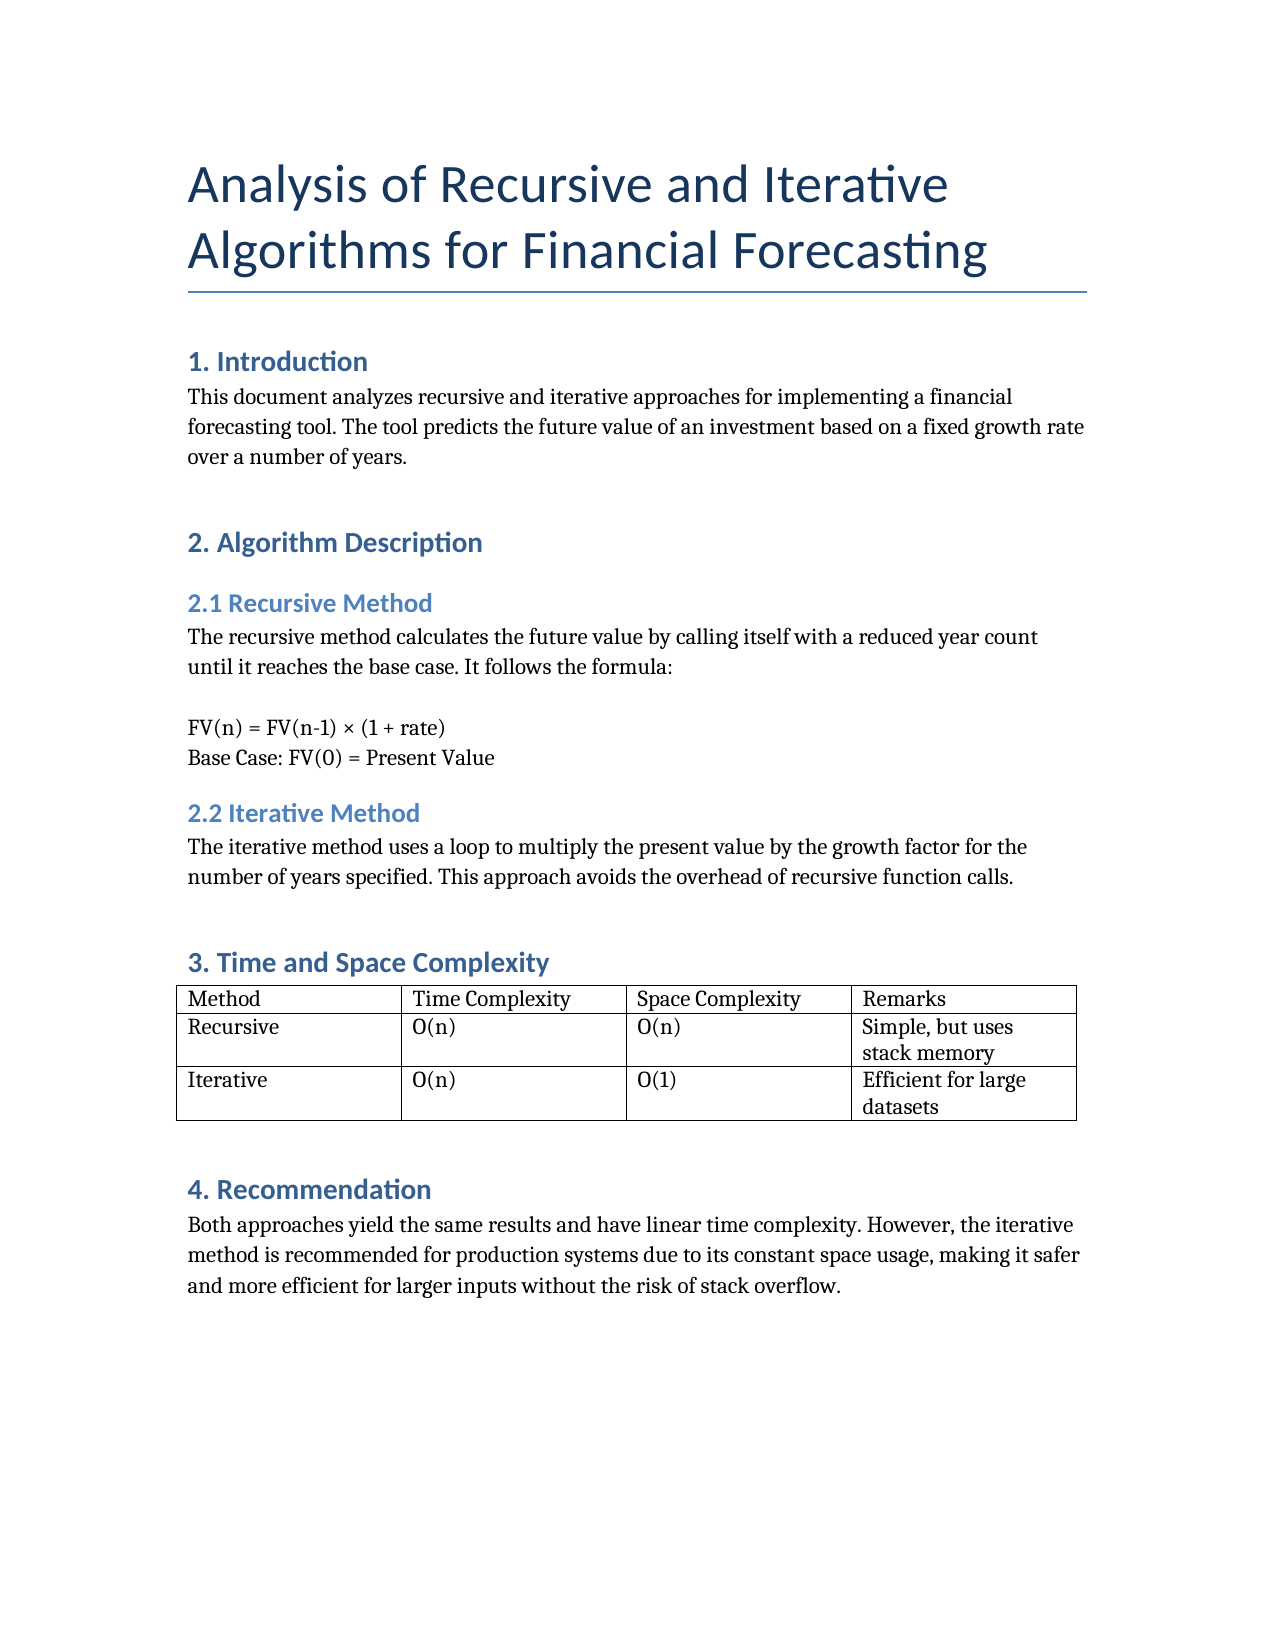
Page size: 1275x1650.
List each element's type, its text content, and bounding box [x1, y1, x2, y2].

title Analysis of Recursive and Iterative Algorithms for Financial Forecasting [187, 150, 1087, 293]
table_cell Simple, but uses stack memory [852, 1014, 1076, 1066]
subtitle 2. Algorithm Description [187, 524, 1087, 560]
table_header Space Complexity [627, 986, 851, 1012]
table_cell Recursive [177, 1014, 401, 1066]
table_cell O(n) [627, 1014, 851, 1066]
table_cell Iterative [177, 1067, 401, 1120]
table_cell O(n) [402, 1067, 626, 1120]
text Both approaches yield the same results and have linear time complexity. However, the iterative method is recommended for production systems due to its constant space usage, making it safer and more efficient for larger inputs without the risk of stack overflow. [187, 1212, 1087, 1299]
subtitle 1. Introduction [187, 343, 1087, 378]
subtitle 4. Recommendation [187, 1171, 1087, 1207]
text This document analyzes recursive and iterative approaches for implementing a financial forecasting tool. The tool predicts the future value of an investment based on a fixed growth rate over a number of years. [187, 384, 1087, 470]
text The recursive method calculates the future value by calling itself with a reduced year count until it reaches the base case. It follows the formula: FV(n) = FV(n-1) × (1 + rate) Base Case: FV(0) = Present Value [187, 624, 1087, 771]
table_header Remarks [852, 986, 1076, 1012]
subtitle 2.2 Iterative Method [187, 796, 1087, 829]
text The iterative method uses a loop to multiply the present value by the growth factor for the number of years specified. This approach avoids the overhead of recursive function calls. [187, 834, 1087, 890]
table_cell O(1) [627, 1067, 851, 1120]
table_cell O(n) [402, 1014, 626, 1066]
table_header Method [177, 986, 401, 1012]
table_header Time Complexity [402, 986, 626, 1012]
subtitle 3. Time and Space Complexity [187, 944, 1087, 980]
subtitle 2.1 Recursive Method [187, 586, 1087, 619]
table_cell Efficient for large datasets [852, 1067, 1076, 1120]
